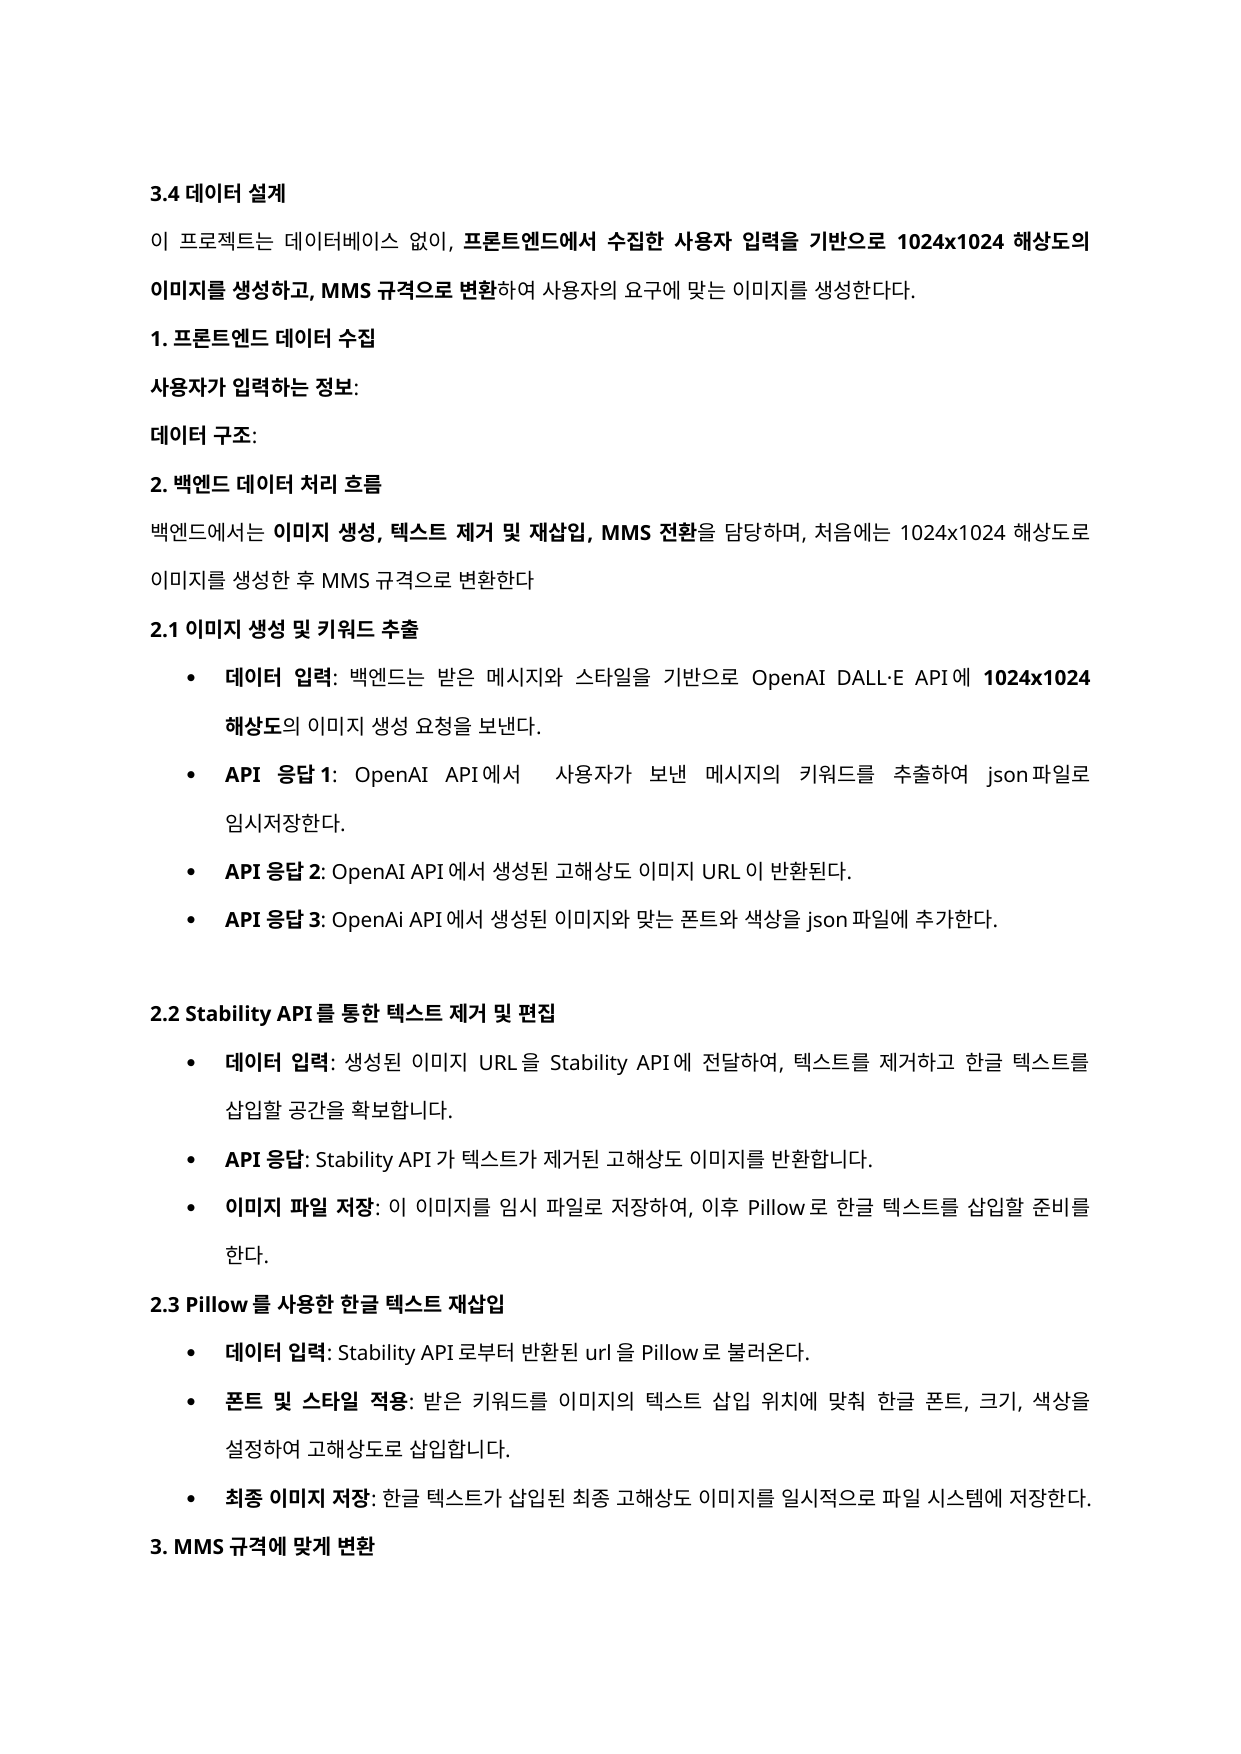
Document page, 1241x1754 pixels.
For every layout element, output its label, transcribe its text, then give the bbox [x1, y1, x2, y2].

text 3. MMS 규격에 맞게 변환 [150, 1530, 1090, 1561]
text 이 프로젝트는 데이터베이스 없이, 프론트엔드에서 수집한 사용자 입력을 기반으로 1024x1024 해상도의 이미지를 생성하고, MMS 규격으로 변환하여 사용자의 요구에 맞는 이미지를 생성한다다. [150, 226, 1090, 304]
text 1. 프론트엔드 데이터 수집 [150, 322, 1090, 353]
text 백엔드에서는 이미지 생성, 텍스트 제거 및 재삽입, MMS 전환을 담당하며, 처음에는 1024x1024 해상도로 이미지를 생성한 후 MMS 규격으로 변환한다 [150, 516, 1090, 595]
list API 응답2: OpenAI API에서 생성된 고해상도 이미지 URL이 반환된다. [187, 855, 1090, 886]
text 데이터 구조: [150, 419, 1090, 450]
text 2.2 Stability API를 통한 텍스트 제거 및 편집 [150, 998, 1090, 1028]
text 2.3 Pillow를 사용한 한글 텍스트 재삽입 [150, 1288, 1090, 1318]
list API 응답: Stability API가 텍스트가 제거된 고해상도 이미지를 반환합니다. [187, 1143, 1090, 1173]
list API 응답3: OpenAi API에서 생성된 이미지와 맞는 폰트와 색상을 json파일에 추가한다. [187, 904, 1090, 934]
list API 응답1: OpenAI API에서 사용자가 보낸 메시지의 키워드를 추출하여 json파일로 임시저장한다. [187, 758, 1090, 837]
list 이미지 파일 저장: 이 이미지를 임시 파일로 저장하여, 이후 Pillow로 한글 텍스트를 삽입할 준비를 한다. [187, 1191, 1090, 1270]
text 2. 백엔드 데이터 처리 흐름 [150, 468, 1090, 498]
text 3.4 데이터 설계 [150, 177, 1090, 207]
list 최종 이미지 저장: 한글 텍스트가 삽입된 최종 고해상도 이미지를 일시적으로 파일 시스템에 저장한다. [187, 1482, 1090, 1512]
list 데이터 입력: Stability API로부터 반환된 url을 Pillow로 불러온다. [187, 1337, 1090, 1367]
list 데이터 입력: 생성된 이미지 URL을 Stability API에 전달하여, 텍스트를 제거하고 한글 텍스트를 삽입할 공간을 확보합니다. [187, 1046, 1090, 1125]
list 폰트 및 스타일 적용: 받은 키워드를 이미지의 텍스트 삽입 위치에 맞춰 한글 폰트, 크기, 색상을 설정하여 고해상도로 삽입합니다. [187, 1385, 1090, 1464]
text 사용자가 입력하는 정보: [150, 371, 1090, 401]
list 데이터 입력: 백엔드는 받은 메시지와 스타일을 기반으로 OpenAI DALL·E API에 1024x1024 해상도의 이미지 생성 요청을 보낸다. [187, 662, 1090, 740]
text 2.1 이미지 생성 및 키워드 추출 [150, 613, 1090, 643]
